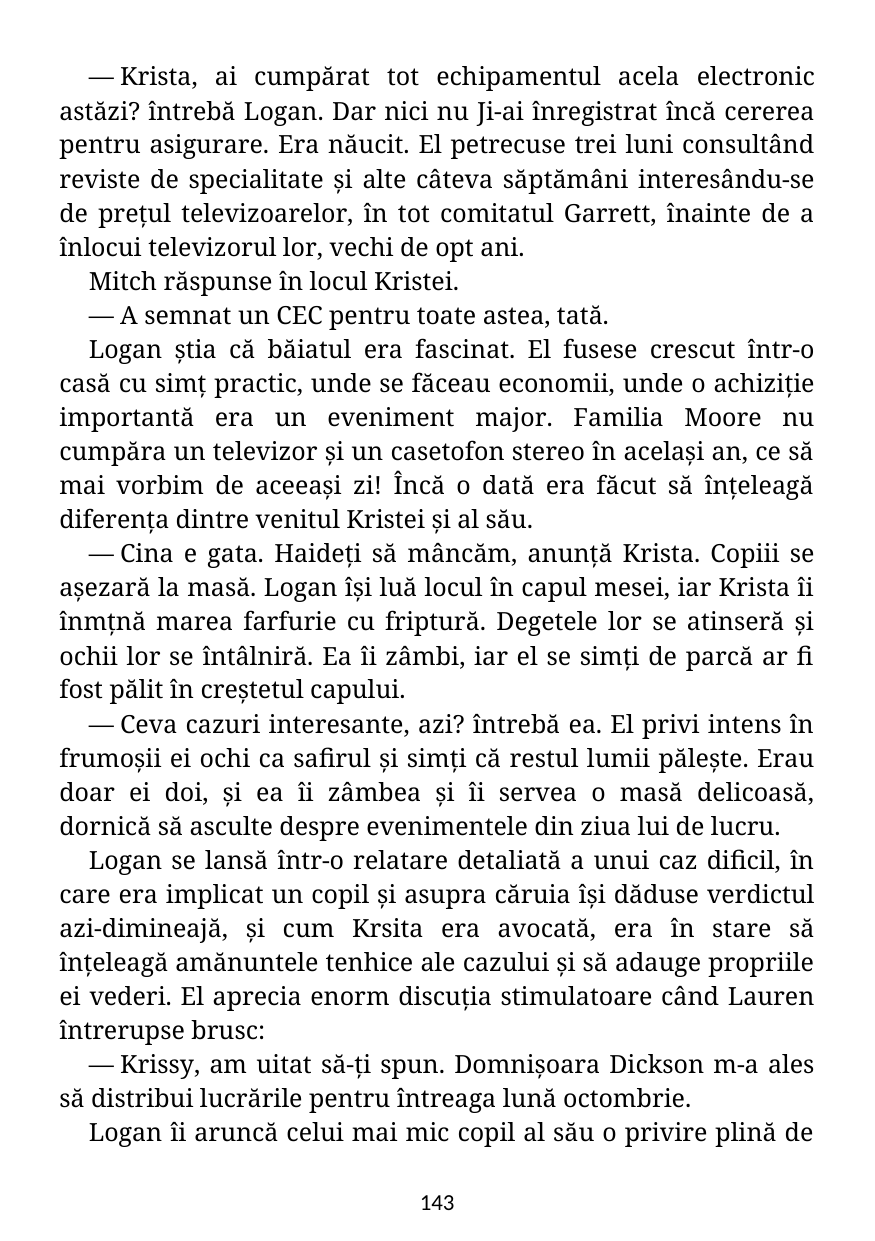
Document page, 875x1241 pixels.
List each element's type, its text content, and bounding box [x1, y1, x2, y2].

text — Ceva cazuri interesante, azi? întrebă ea. El privi intens în frumoşii ei ochi ca safirul şi simţi că restul lumii păleşte. Erau doar ei doi, şi ea îi zâmbea şi îi servea o masă delicoasă, dornică să asculte despre evenimentele din ziua lui de lucru. [59, 706, 815, 842]
text Logan ştia că băiatul era fascinat. El fusese crescut într-o casă cu simţ practic, unde se făceau economii, unde o achiziţie importantă era un eveniment major. Familia Moore nu cumpăra un televizor şi un casetofon stereo în acelaşi an, ce să mai vorbim de aceeaşi zi! Încă o dată era făcut să înţeleagă diferenţa dintre venitul Kristei şi al său. [59, 332, 815, 536]
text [59, 1115, 815, 1149]
text — A semnat un CEC pentru toate astea, tată. [59, 297, 815, 332]
text — Krissy, am uitat să-ți spun. Domnişoara Dickson m-a ales să distribui lucrările pentru întreaga lună octombrie. [59, 1047, 815, 1115]
text Logan se lansă într-o relatare detaliată a unui caz dificil, în care era implicat un copil şi asupra căruia îşi dăduse verdictul azi-dimineajă, şi cum Krsita era avocată, era în stare să înţeleagă amănuntele tenhice ale cazului şi să adauge propriile ei vederi. El aprecia enorm discuţia stimulatoare când Lauren întrerupse brusc: [59, 842, 815, 1047]
text — Cina e gata. Haideţi să mâncăm, anunţă Krista. Copiii se aşezară la masă. Logan îşi luă locul în capul mesei, iar Krista îi înmţnă marea farfurie cu friptură. Degetele lor se atinseră şi ochii lor se întâlniră. Ea îi zâmbi, iar el se simţi de parcă ar fi fost pălit în creştetul capului. [59, 536, 815, 706]
text — Krista, ai cumpărat tot echipamentul acela electronic astăzi? întrebă Logan. Dar nici nu Ji-ai înregistrat încă cererea pentru asigurare. Era năucit. El petrecuse trei luni consultând reviste de specialitate şi alte câteva săptămâni interesându-se de preţul televizoarelor, în tot comitatul Garrett, înainte de a înlocui televizorul lor, vechi de opt ani. [59, 59, 815, 263]
text Mitch răspunse în locul Kristei. [59, 263, 815, 297]
